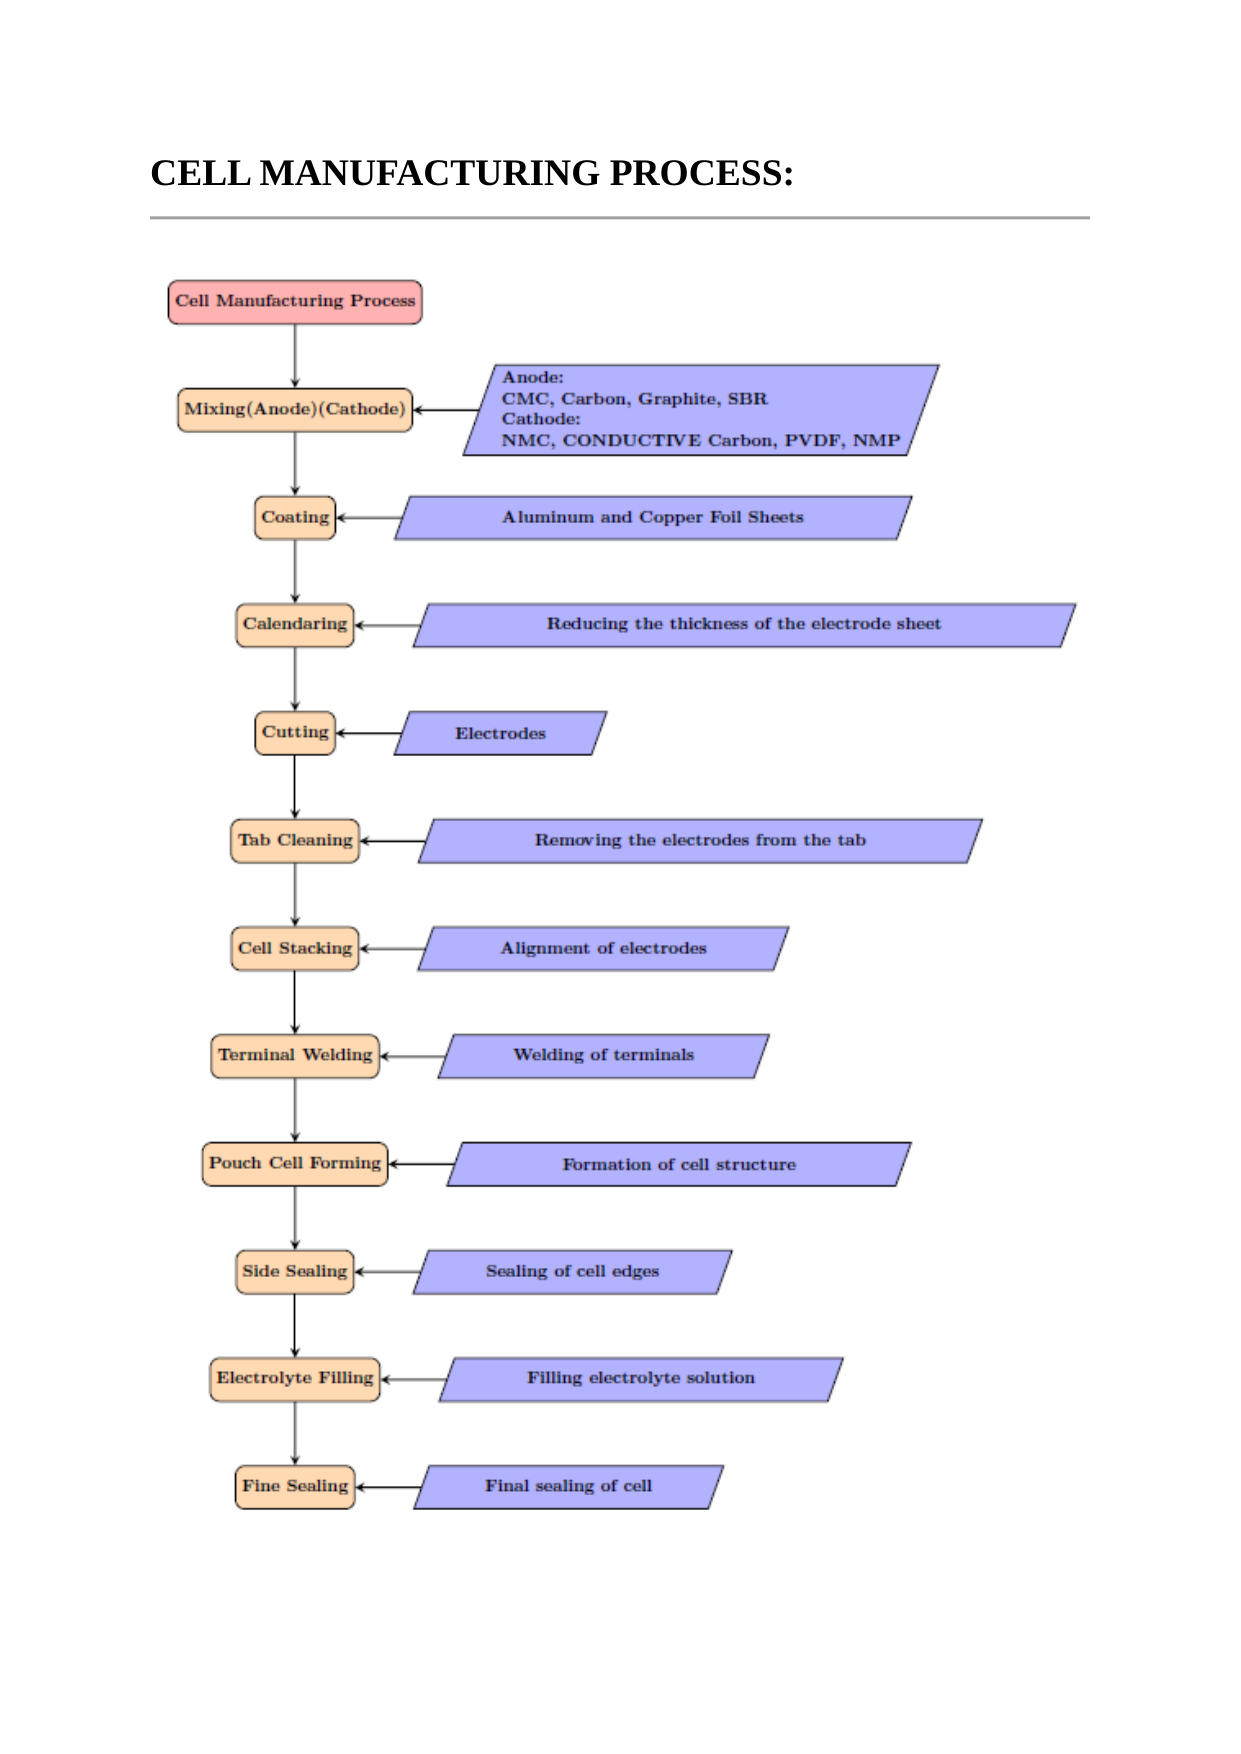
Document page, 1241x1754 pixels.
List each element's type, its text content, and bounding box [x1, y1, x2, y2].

text CELL MANUFACTURING PROCESS: [150, 150, 1090, 193]
picture [150, 265, 1091, 1525]
